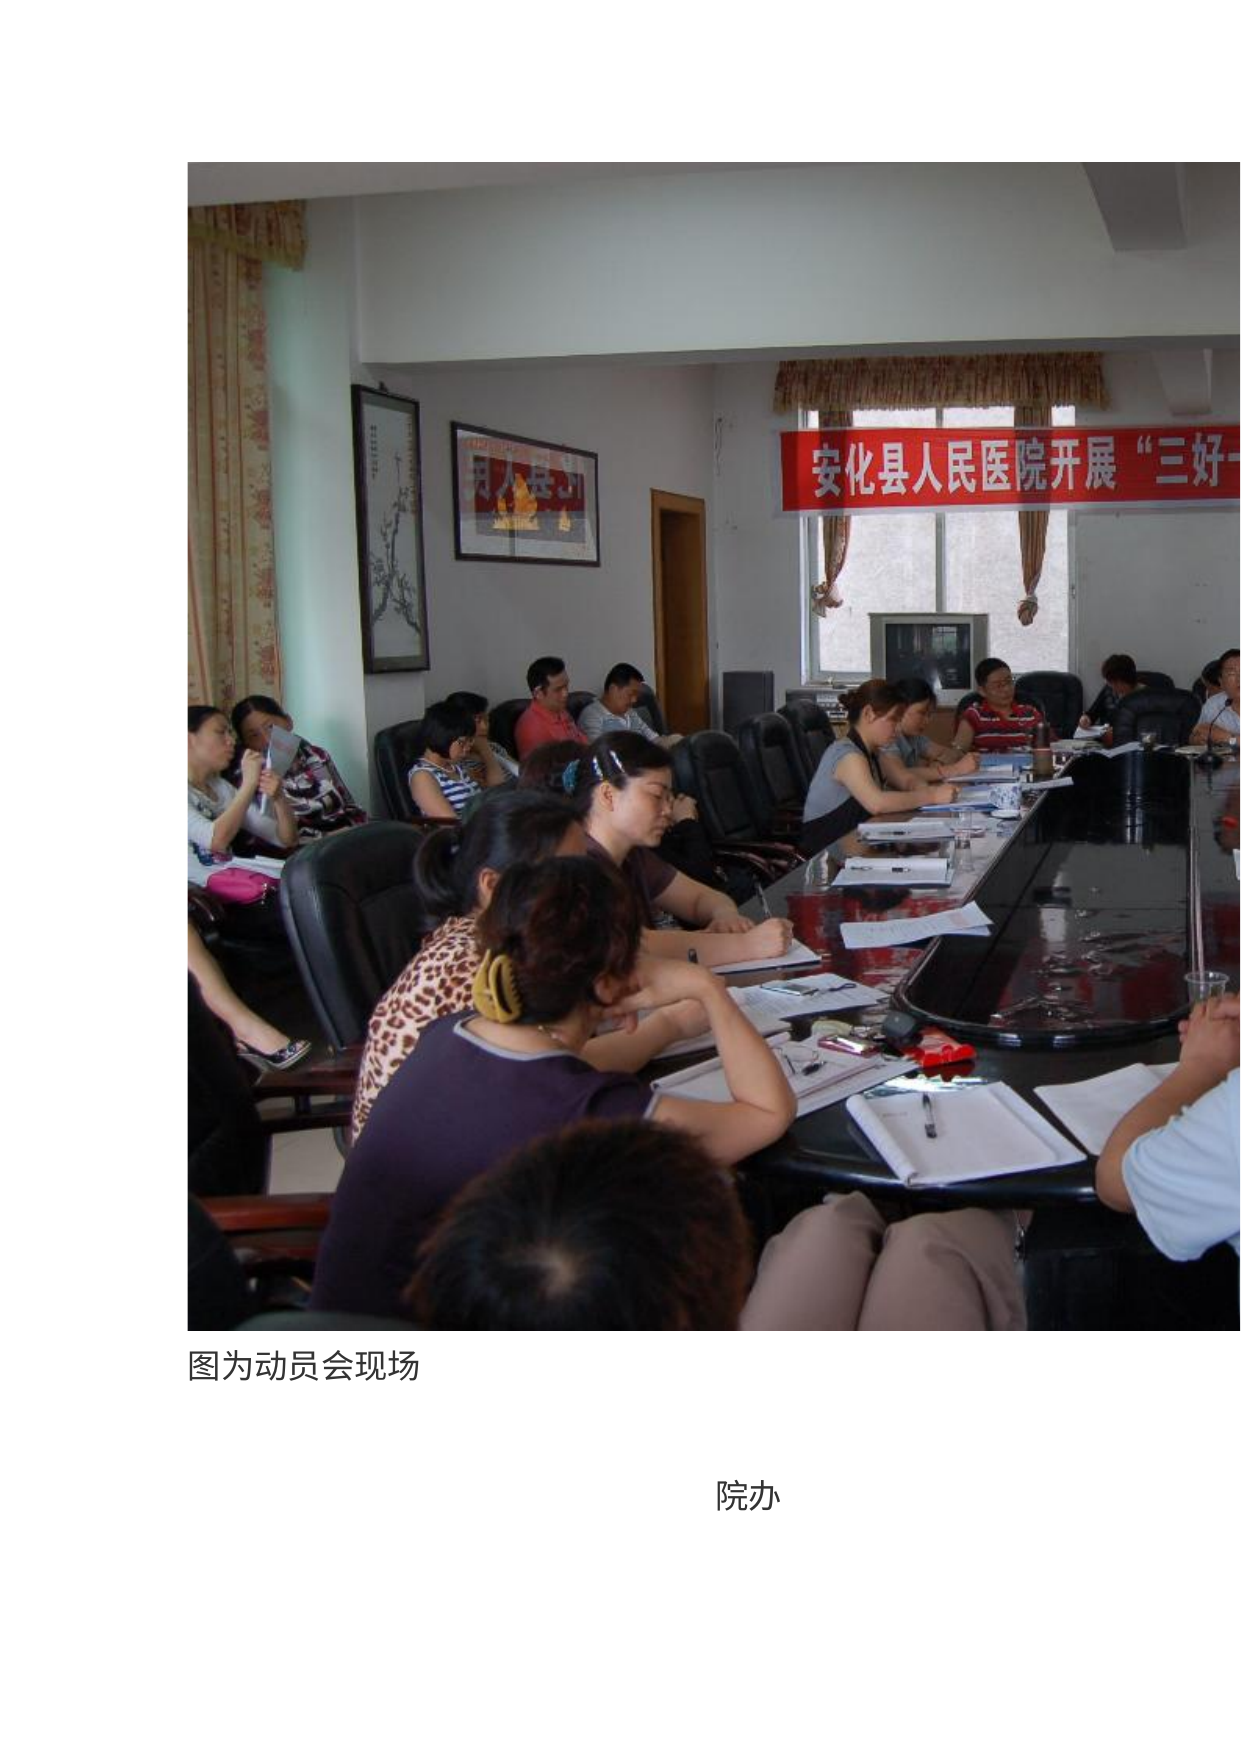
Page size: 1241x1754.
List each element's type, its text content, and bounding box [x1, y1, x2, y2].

picture [187, 162, 1241, 1331]
text 我院开展的 “三好一满意”活动，将充分调动广大干部职工的积极性、参与性和创造性，促进医院各项工作的不断发展。 图为动员会现场 院办 [187, 1331, 1053, 1527]
